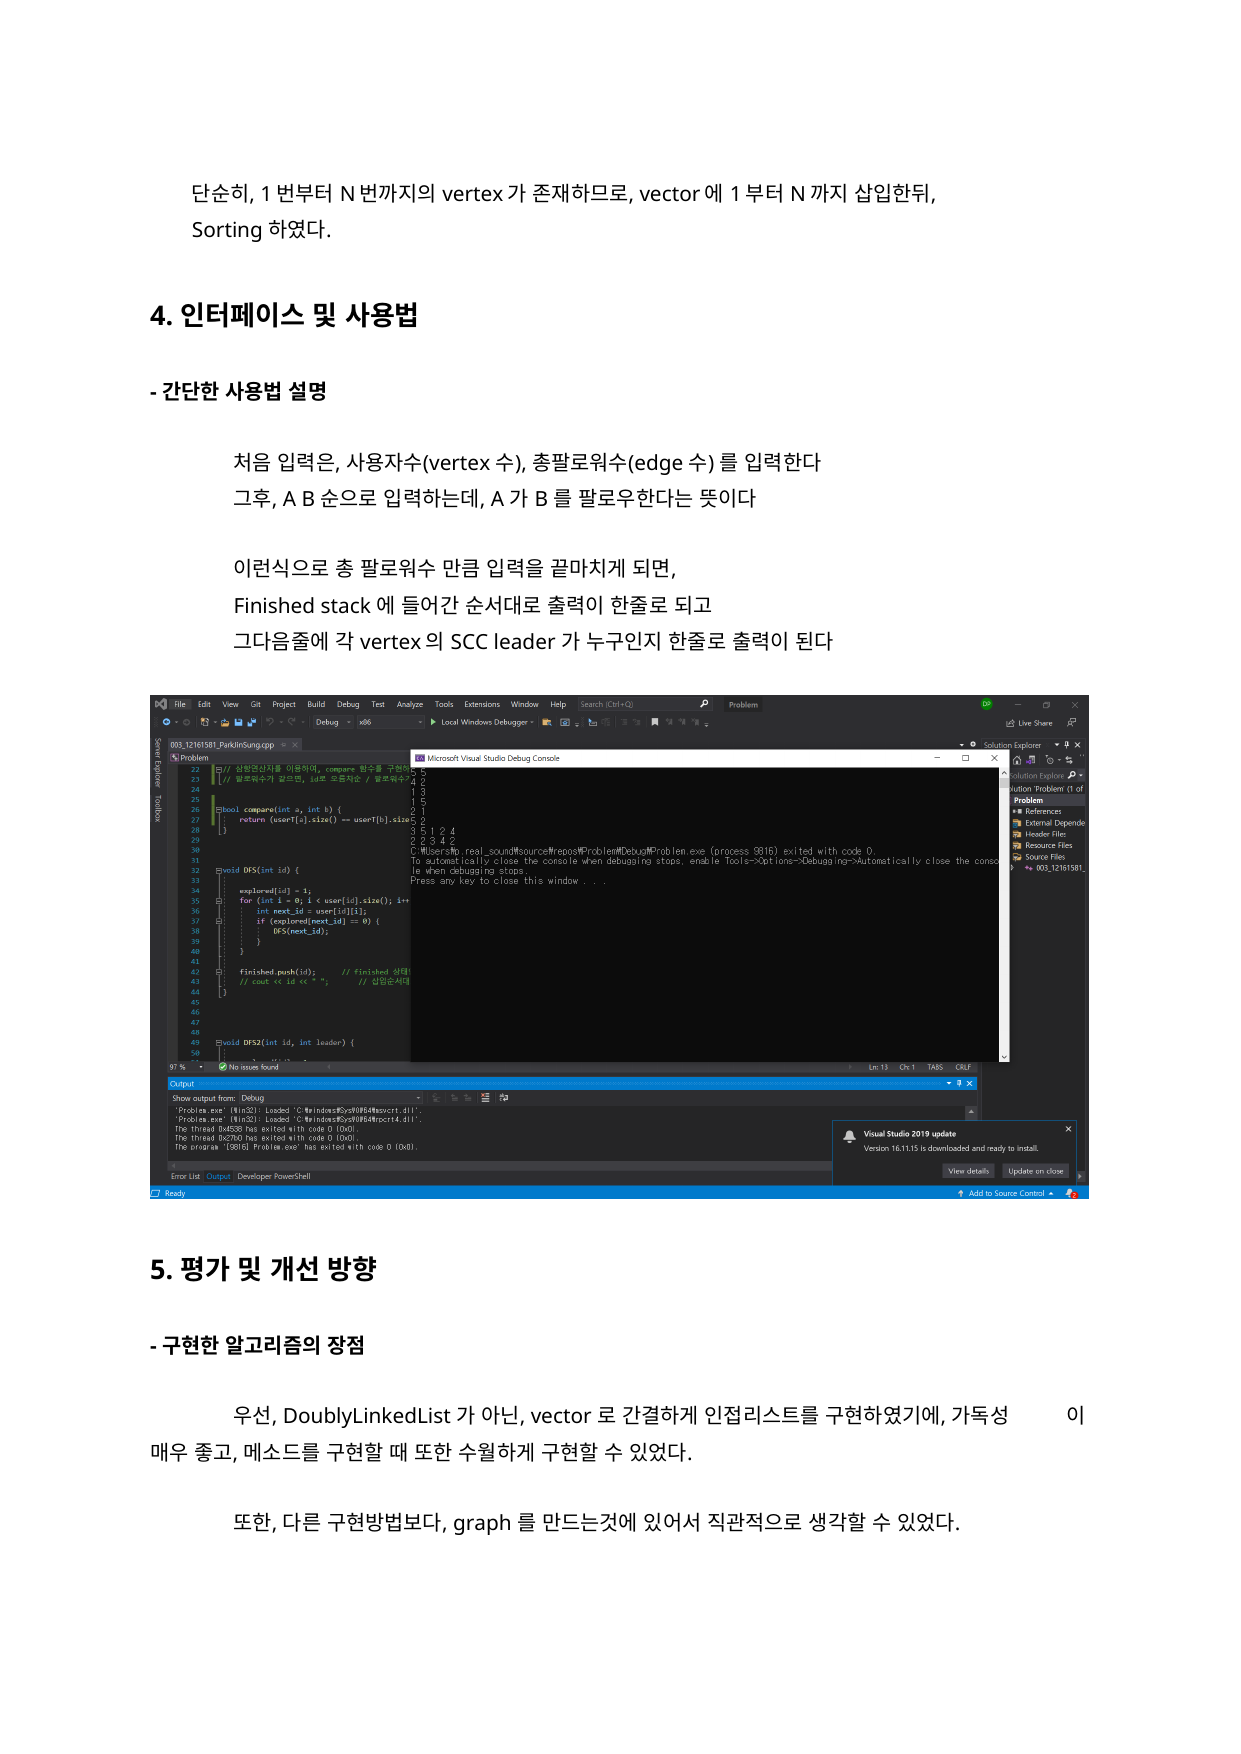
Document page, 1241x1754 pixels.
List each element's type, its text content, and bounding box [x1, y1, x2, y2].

text 처음 입력은, 사용자수(vertex 수), 총팔로워수(edge 수) 를 입력한다 [150, 446, 1090, 476]
text 그다음줄에 각 vertex의 SCC leader 가 누구인지 한줄로 출력이 된다 [150, 625, 1090, 656]
text 5. 평가 및 개선 방향 [150, 1248, 1090, 1287]
text Finished stack 에 들어간 순서대로 출력이 한줄로 되고 [150, 589, 1090, 619]
picture [150, 695, 1089, 1199]
text - 간단한 사용법 설명 [150, 375, 1090, 406]
text 우선, DoublyLinkedList 가 아닌, vector 로 간결하게 인접리스트를 구현하였기에, 가독성 이 매우 좋고, 메소드를 구현할 때 또한 수월하게 구현할 수 있었다. [150, 1399, 1090, 1466]
text 이런식으로 총 팔로워수 만큼 입력을 끝마치게 되면, [150, 552, 1090, 583]
text 또한, 다른 구현방법보다, graph 를 만드는것에 있어서 직관적으로 생각할 수 있었다. [150, 1506, 1090, 1537]
text - 구현한 알고리즘의 장점 [150, 1329, 1090, 1359]
text Sorting 하였다. [192, 213, 1090, 244]
text 4. 인터페이스 및 사용법 [150, 294, 1090, 333]
text 단순히, 1번부터 N번까지의 vertex가 존재하므로, vector에 1부터 N까지 삽입한뒤, [192, 177, 1090, 207]
text 그후, A B 순으로 입력하는데, A 가 B 를 팔로우한다는 뜻이다 [150, 482, 1090, 512]
